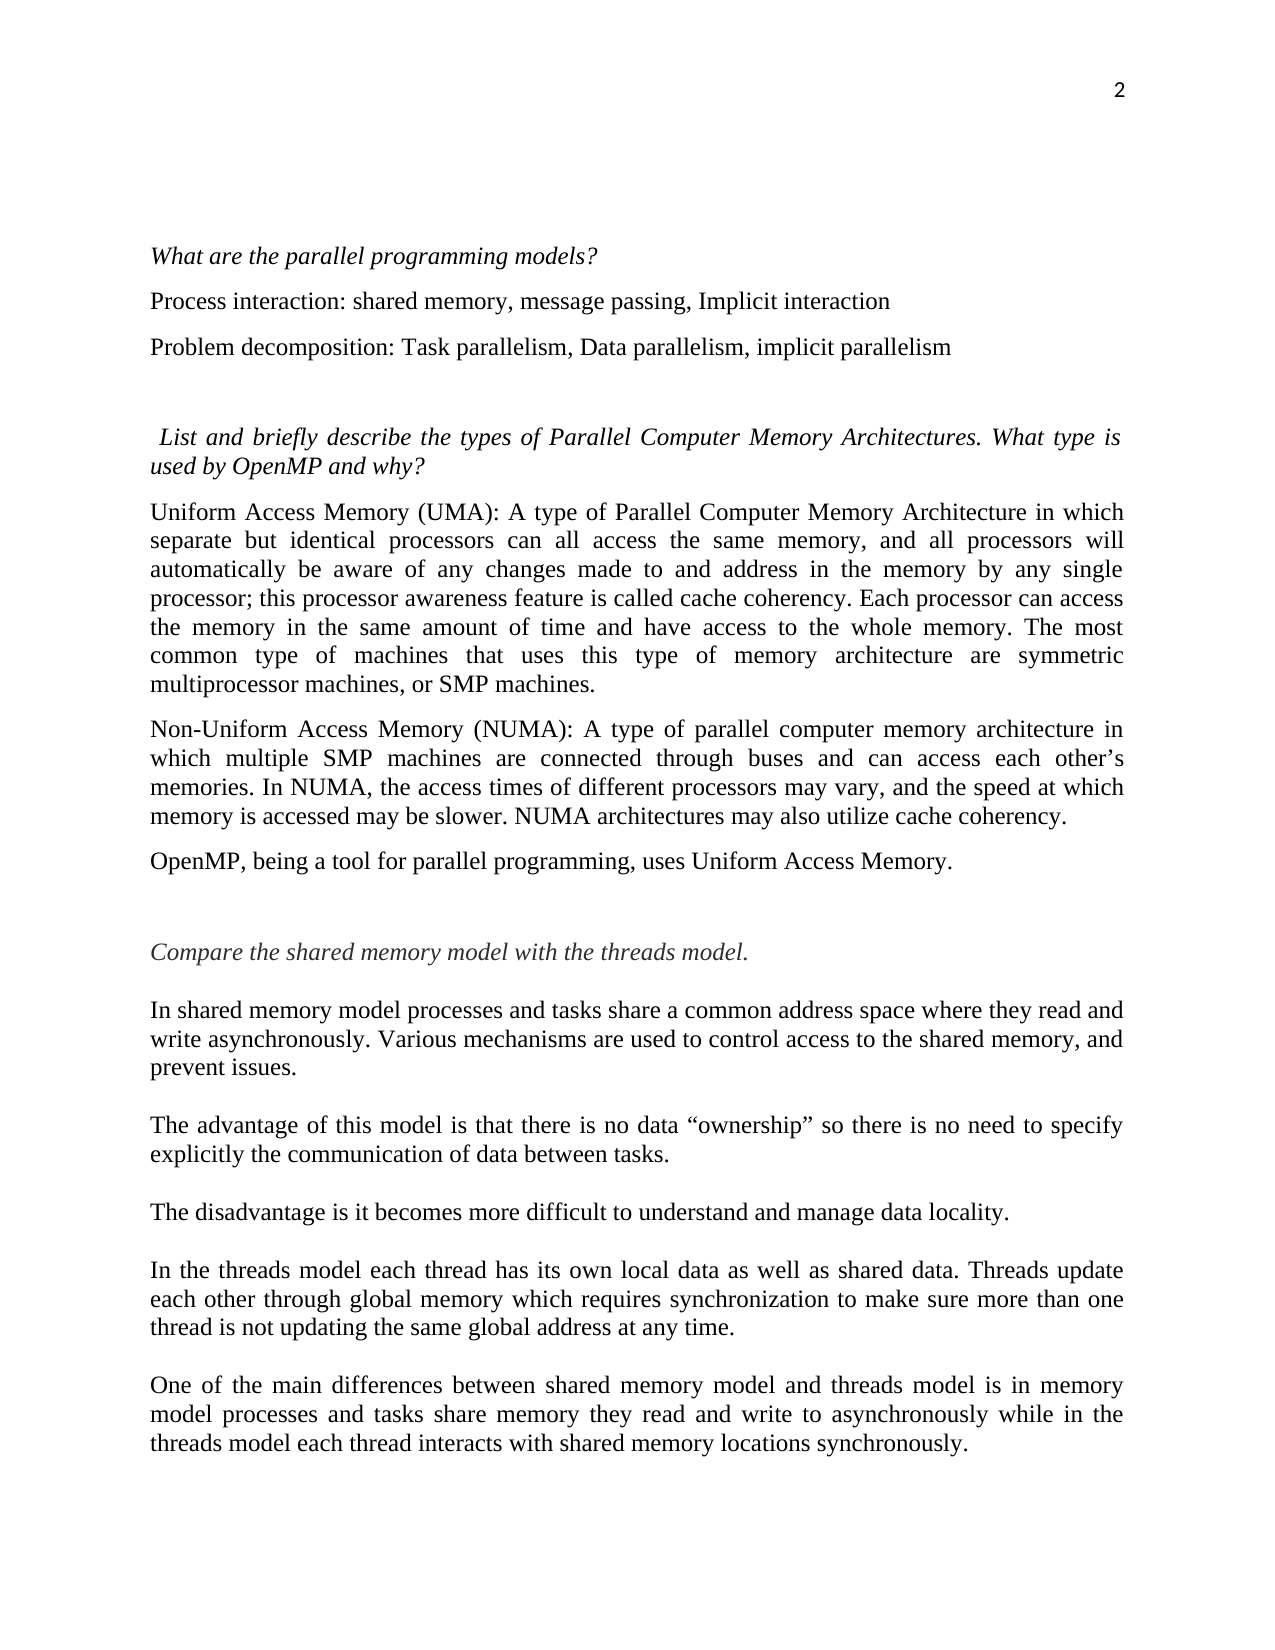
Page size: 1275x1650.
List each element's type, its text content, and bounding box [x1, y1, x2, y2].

text Compare the shared memory model with the threads model. [150, 937, 1125, 966]
text What are the parallel programming models? [150, 241, 1125, 269]
text Non-Uniform Access Memory (NUMA): A type of parallel computer memory architecture in which multiple SMP machines are connected through buses and can access each other’s memories. In NUMA, the access times of different processors may vary, and the speed at which memory is accessed may be slower. NUMA architectures may also utilize cache coherency. [150, 714, 1125, 829]
text The advantage of this model is that there is no data “ownership” so there is no need to specify explicitly the communication of data between tasks. [150, 1110, 1125, 1168]
text OpenMP, being a tool for parallel programming, uses Uniform Access Memory. [150, 846, 1125, 875]
text In the threads model each thread has its own local data as well as shared data. Threads update each other through global memory which requires synchronization to make sure more than one thread is not updating the same global address at any time. [150, 1255, 1125, 1341]
text Uniform Access Memory (UMA): A type of Parallel Computer Memory Architecture in which separate but identical processors can all access the same memory, and all processors will automatically be aware of any changes made to and address in the memory by any single processor; this processor awareness feature is called cache coherency. Each processor can access the memory in the same amount of time and have access to the whole memory. The most common type of machines that uses this type of memory architecture are symmetric multiprocessor machines, or SMP machines. [150, 497, 1125, 698]
text List and briefly describe the types of Parallel Computer Memory Architectures. What type is used by OpenMP and why? [150, 422, 1125, 480]
text Problem decomposition: Task parallelism, Data parallelism, implicit parallelism [150, 332, 1125, 360]
text The disadvantage is it becomes more difficult to understand and manage data locality. [150, 1197, 1125, 1226]
text In shared memory model processes and tasks share a common address space where they read and write asynchronously. Various mechanisms are used to control access to the shared memory, and prevent issues. [150, 995, 1125, 1081]
text One of the main differences between shared memory model and threads model is in memory model processes and tasks share memory they read and write to asynchronously while in the threads model each thread interacts with shared memory locations synchronously. [150, 1370, 1125, 1457]
text Process interaction: shared memory, message passing, Implicit interaction [150, 286, 1125, 315]
